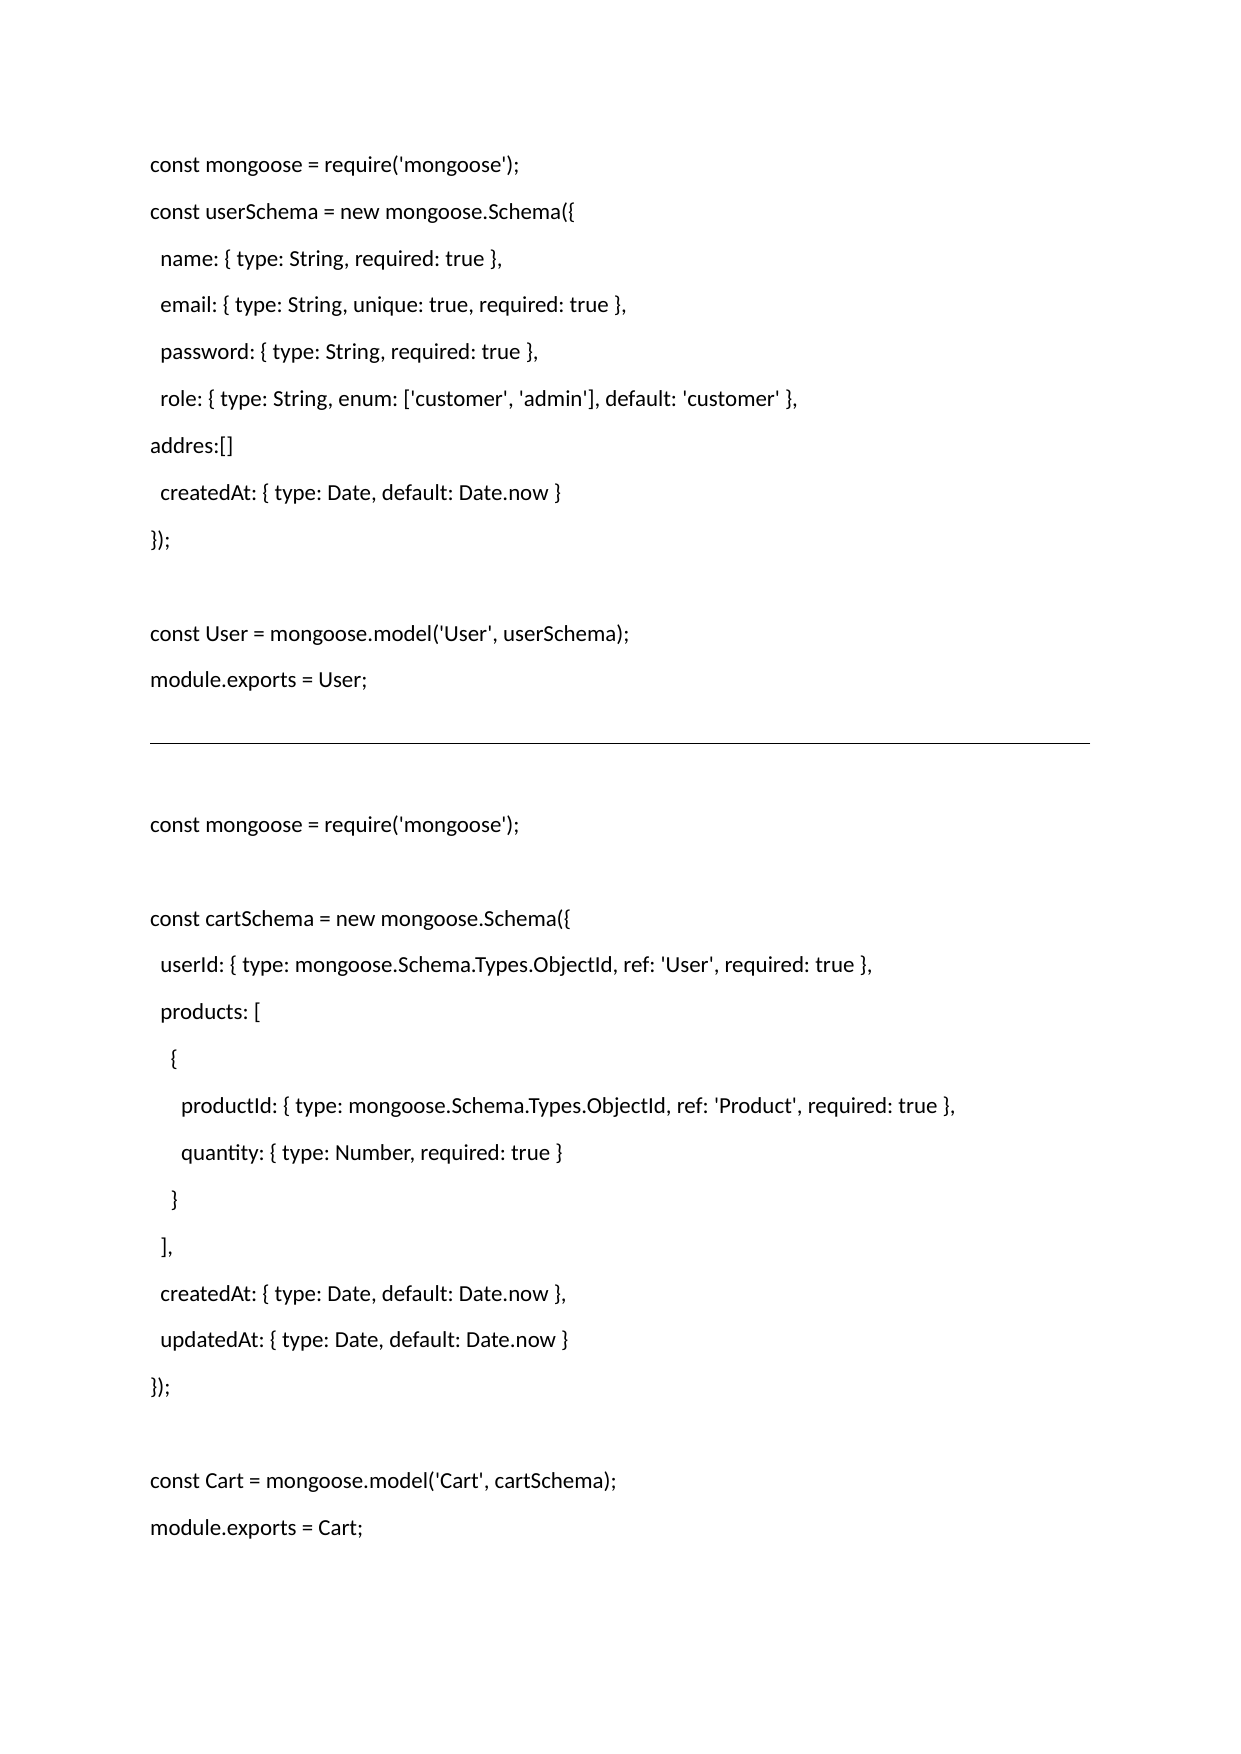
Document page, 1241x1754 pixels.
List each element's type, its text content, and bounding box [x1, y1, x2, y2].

text role: { type: String, enum: ['customer', 'admin'], default: 'customer' }, [150, 384, 1090, 412]
text const User = mongoose.model('User', userSchema); [150, 619, 1090, 647]
text }); [150, 525, 1090, 553]
text const Cart = mongoose.model('Cart', cartSchema); [150, 1466, 1090, 1494]
text const mongoose = require('mongoose'); [150, 150, 1090, 178]
text } [150, 1185, 1090, 1213]
text }); [150, 1372, 1090, 1400]
text ], [150, 1232, 1090, 1260]
text email: { type: String, unique: true, required: true }, [150, 291, 1090, 319]
text const userSchema = new mongoose.Schema({ [150, 197, 1090, 225]
text userId: { type: mongoose.Schema.Types.ObjectId, ref: 'User', required: true }, [150, 951, 1090, 978]
text name: { type: String, required: true }, [150, 244, 1090, 272]
text updatedAt: { type: Date, default: Date.now } [150, 1326, 1090, 1353]
text module.exports = User; [150, 666, 1090, 694]
text const mongoose = require('mongoose'); [150, 810, 1090, 838]
text createdAt: { type: Date, default: Date.now } [150, 478, 1090, 506]
text quantity: { type: Number, required: true } [150, 1138, 1090, 1166]
text { [150, 1044, 1090, 1072]
text module.exports = Cart; [150, 1513, 1090, 1541]
text createdAt: { type: Date, default: Date.now }, [150, 1279, 1090, 1307]
text password: { type: String, required: true }, [150, 337, 1090, 366]
text const cartSchema = new mongoose.Schema({ [150, 904, 1090, 932]
text products: [ [150, 997, 1090, 1025]
text productId: { type: mongoose.Schema.Types.ObjectId, ref: 'Product', required: true }, [150, 1091, 1090, 1119]
text addres:[] [150, 431, 1090, 459]
